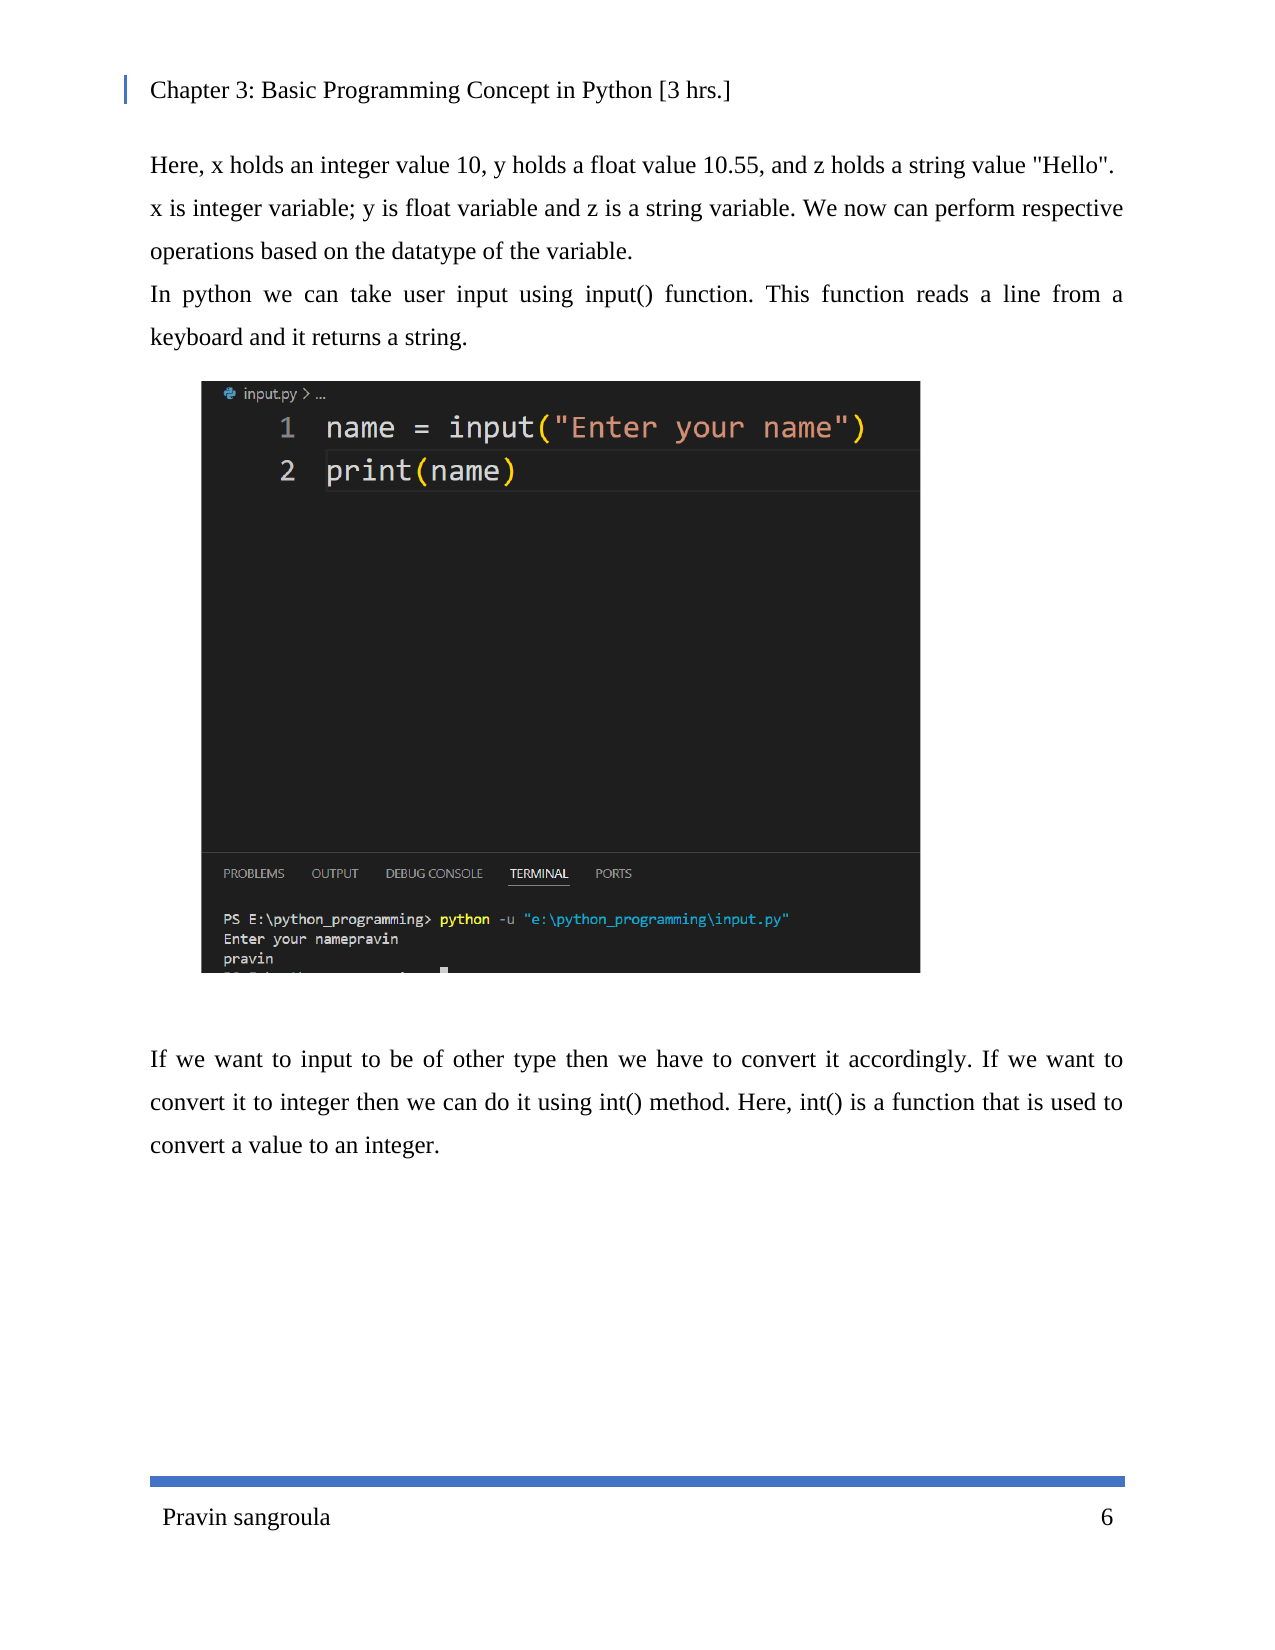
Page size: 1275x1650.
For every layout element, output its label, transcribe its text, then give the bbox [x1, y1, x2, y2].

text If we want to input to be of other type then we have to convert it accordingly. If we want to convert it to integer then we can do it using int() method. Here, int() is a function that is used to convert a value to an integer. [150, 1044, 1125, 1159]
text Here, x holds an integer value 10, y holds a float value 10.55, and z holds a string value "Hello". [150, 150, 1125, 179]
text x is integer variable; y is float variable and z is a string variable. We now can perform respective operations based on the datatype of the variable. [150, 193, 1125, 265]
picture [201, 381, 921, 973]
text In python we can take user input using input() function. This function reads a line from a keyboard and it returns a string. [150, 279, 1125, 351]
